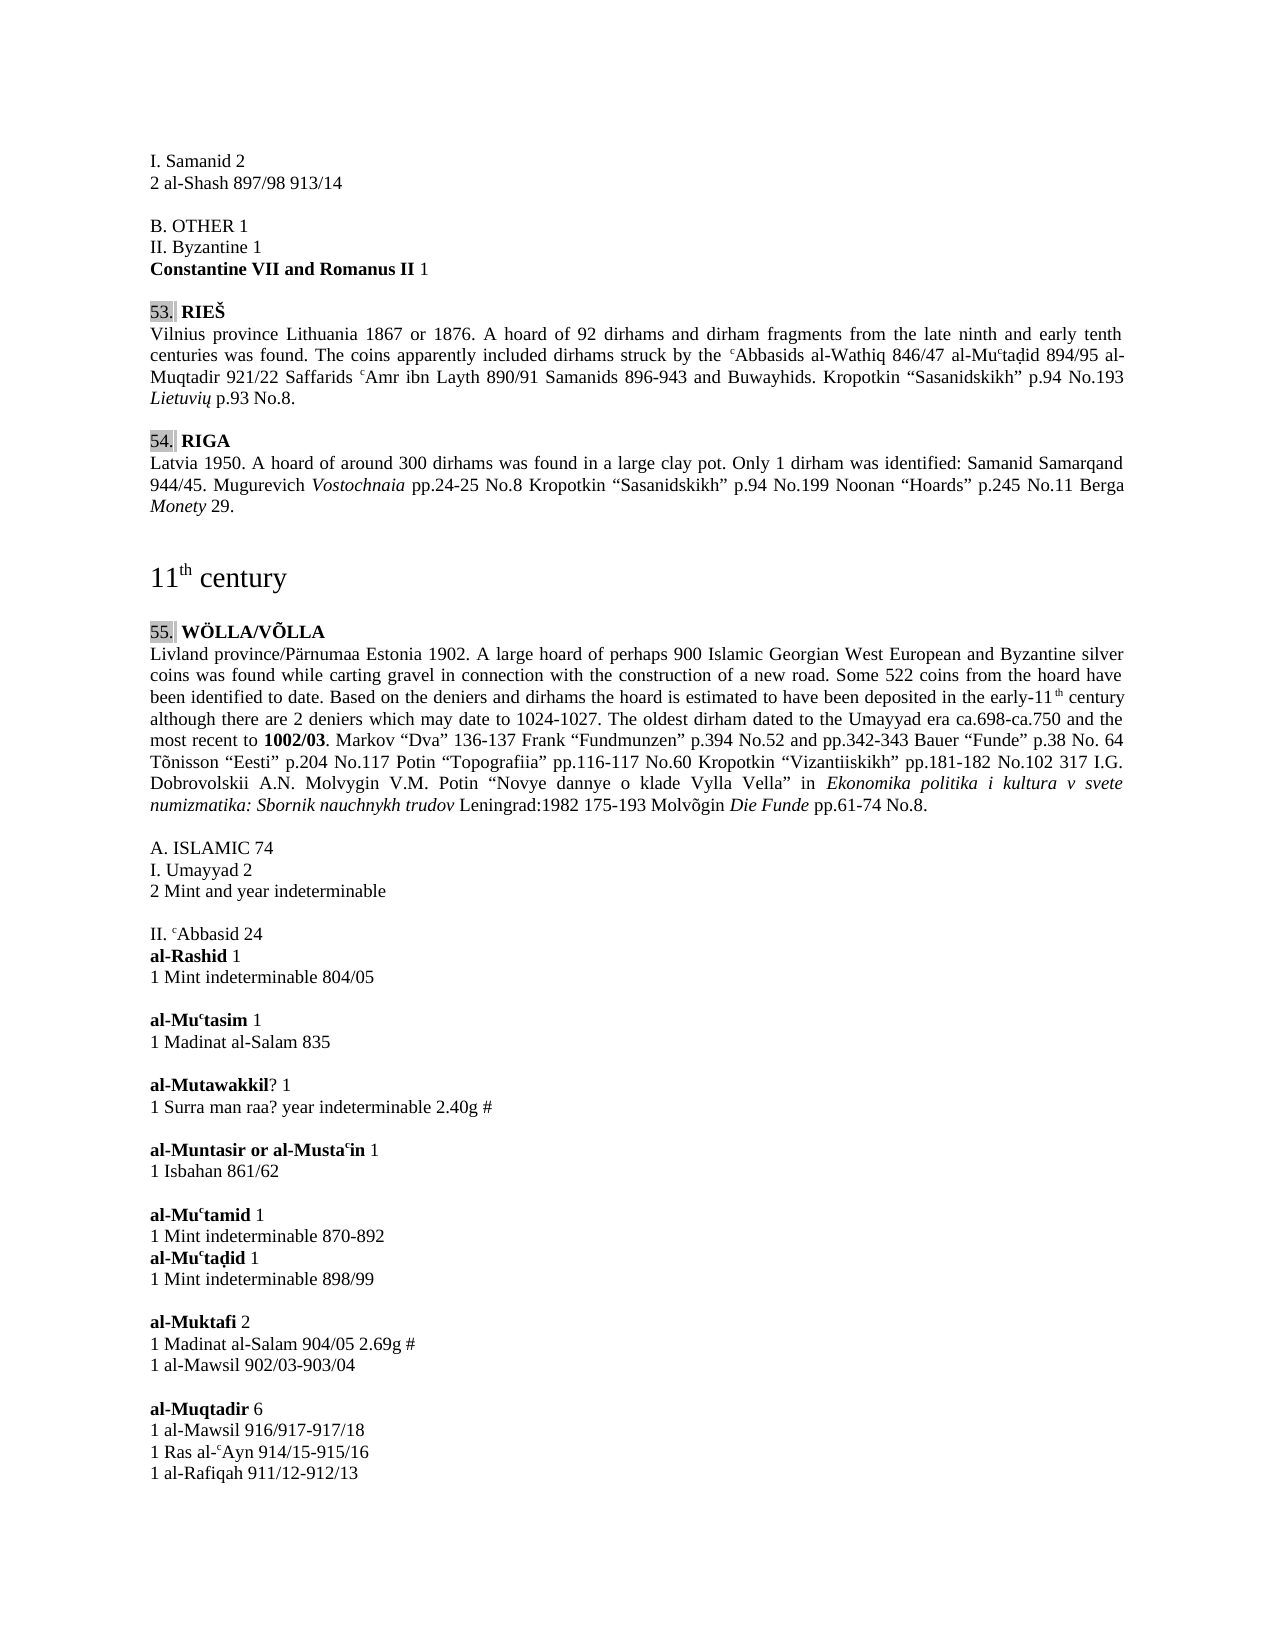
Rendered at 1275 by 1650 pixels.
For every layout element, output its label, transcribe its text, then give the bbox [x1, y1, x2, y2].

list Constantine VII and Romanus II 1 [150, 258, 1125, 279]
list 1 Isbahan 861/62 [150, 1160, 1125, 1182]
list al-Muctasim 1 [150, 1009, 1125, 1031]
list al-Mutawakkil? 1 [150, 1074, 1125, 1096]
list 1 Mint indeterminable 898/99 [150, 1268, 1125, 1290]
list II. cAbbasid 24 [150, 923, 1125, 945]
list Latvia 1950. A hoard of around 300 dirhams was found in a large clay pot. Only 1 dirham was identified: Samanid Samarqand 944/45. Mugurevich Vostochnaia pp.24-25 No.8 Kropotkin “Sasanidskikh” p.94 No.199 Noonan “Hoards” p.245 No.11 Berga Monety 29. [150, 452, 1125, 517]
list 1 Ras al-cAyn 914/15-915/16 [150, 1441, 1125, 1462]
list al-Muctamid 1 [150, 1203, 1125, 1225]
text 53. RIEŠ [177, 301, 1125, 322]
list I. Samanid 2 [150, 150, 1125, 172]
list B. OTHER 1 [150, 215, 1125, 236]
list 1 Madinat al-Salam 835 [150, 1031, 1125, 1052]
list al-Muqtadir 6 [150, 1397, 1125, 1419]
list 1 al-Mawsil 902/03-903/04 [150, 1354, 1125, 1376]
list 1 al-Rafiqah 911/12-912/13 [150, 1462, 1125, 1484]
list 1 al-Mawsil 916/917-917/18 [150, 1419, 1125, 1441]
list 1 Surra man raa? year indeterminable 2.40g # [150, 1096, 1125, 1117]
list 2 Mint and year indeterminable [150, 880, 1125, 902]
list 1 Madinat al-Salam 904/05 2.69g # [150, 1333, 1125, 1354]
list al-Muktafi 2 [150, 1311, 1125, 1333]
list Livland province/Pärnumaa Estonia 1902. A large hoard of perhaps 900 Islamic Georgian West European and Byzantine silver coins was found while carting gravel in connection with the construction of a new road. Some 522 coins from the hoard have been identified to date. Based on the deniers and dirhams the hoard is estimated to have been deposited in the early-11th century although there are 2 deniers which may date to 1024-1027. The oldest dirham dated to the Umayyad era ca.698-ca.750 and the most recent to 1002/03. Markov “Dva” 136-137 Frank “Fundmunzen” p.394 No.52 and pp.342-343 Bauer “Funde” p.38 No. 64 Tõnisson “Eesti” p.204 No.117 Potin “Topografiia” pp.116-117 No.60 Kropotkin “Vizantiiskikh” pp.181-182 No.102 317 I.G. Dobrovolskii A.N. Molvygin V.M. Potin “Novye dannye o klade Vylla Vella” in Ekonomika politika i kultura v svete numizmatika: Sbornik nauchnykh trudov Leningrad:1982 175-193 Molvõgin Die Funde pp.61-74 No.8. [150, 643, 1125, 815]
list 1 Mint indeterminable 870-892 [150, 1225, 1125, 1247]
list II. Byzantine 1 [150, 236, 1125, 258]
list 2 al-Shash 897/98 913/14 [150, 172, 1125, 193]
list al-Muctaḍid 1 [150, 1247, 1125, 1268]
list al-Rashid 1 [150, 945, 1125, 966]
list Vilnius province Lithuania 1867 or 1876. A hoard of 92 dirhams and dirham fragments from the late ninth and early tenth centuries was found. The coins apparently included dirhams struck by the cAbbasids al-Wathiq 846/47 al-Muctaḍid 894/95 al-Muqtadir 921/22 Saffarids cAmr ibn Layth 890/91 Samanids 896-943 and Buwayhids. Kropotkin “Sasanidskikh” p.94 No.193 Lietuvių p.93 No.8. [150, 322, 1125, 409]
list 11th century [150, 560, 1125, 593]
list A. ISLAMIC 74 [150, 837, 1125, 858]
list al-Muntasir or al-Mustacin 1 [150, 1139, 1125, 1160]
list 1 Mint indeterminable 804/05 [150, 966, 1125, 988]
text 55. WÖLLA/VÕLLA [177, 621, 1125, 643]
list I. Umayyad 2 [150, 858, 1125, 880]
text 54. RIGA [177, 430, 1125, 452]
